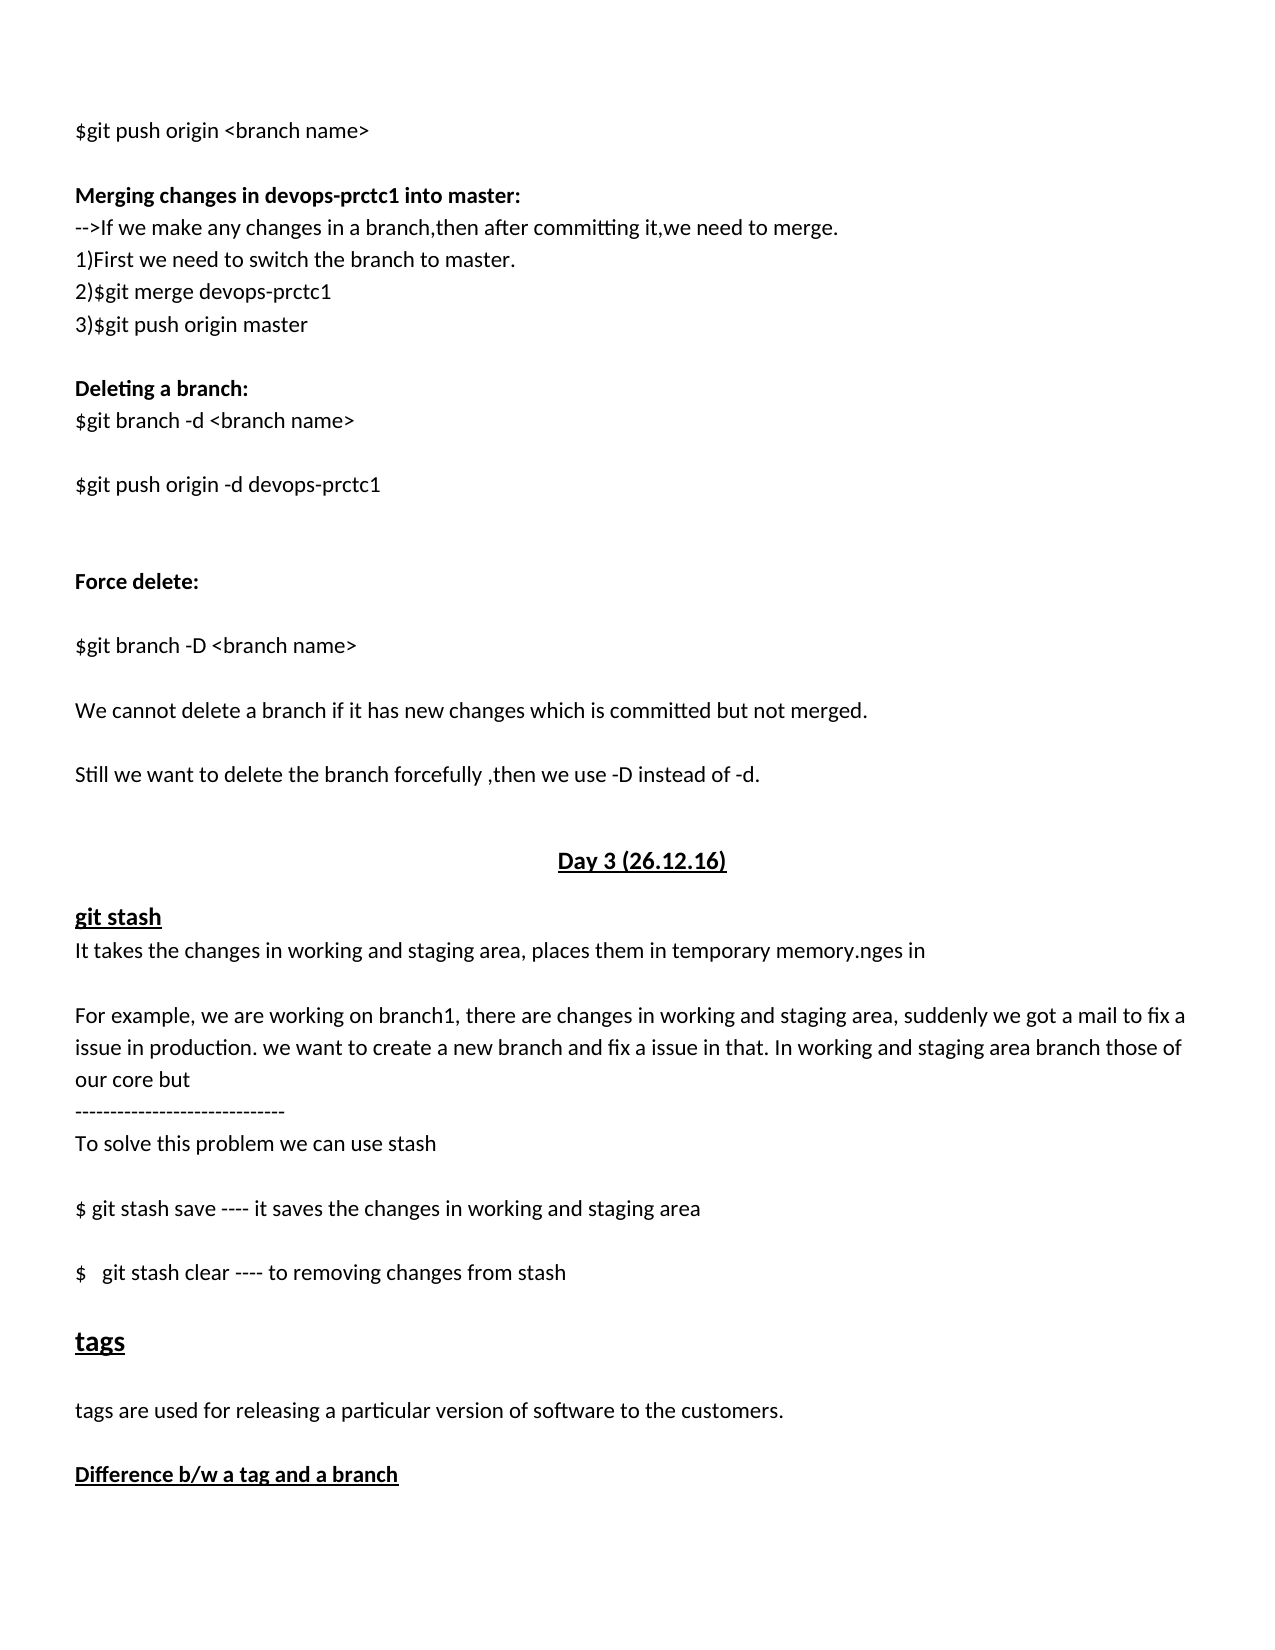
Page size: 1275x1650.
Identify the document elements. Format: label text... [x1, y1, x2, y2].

text ------------------------------ [75, 1097, 1209, 1125]
text Difference b/w a tag and a branch [75, 1460, 1209, 1488]
text Force delete: [75, 567, 1209, 595]
text $git push origin -d devops-prctc1 [75, 471, 1209, 499]
text $git branch -D <branch name> [75, 632, 1209, 659]
text Still we want to delete the branch forcefully ,then we use -D instead of -d. [75, 760, 1209, 788]
text It takes the changes in working and staging area, places them in temporary memory.nges in [75, 936, 1209, 964]
text tags are used for releasing a particular version of software to the customers. [75, 1396, 1209, 1424]
text -->If we make any changes in a branch,then after committing it,we need to merge. [75, 213, 1209, 241]
text $git push origin <branch name> [75, 117, 1209, 144]
text We cannot delete a branch if it has new changes which is committed but not merged. [75, 696, 1209, 724]
text 2)$git merge devops-prctc1 [75, 277, 1209, 306]
text $git branch -d <branch name> [75, 406, 1209, 434]
text For example, we are working on branch1, there are changes in working and staging area, suddenly we got a mail to fix a issue in production. we want to create a new branch and fix a issue in that. In working and staging area branch those of our core but [75, 1001, 1209, 1093]
text 3)$git push origin master [75, 310, 1209, 338]
text git stash [75, 901, 1209, 932]
text Deleting a branch: [75, 374, 1209, 402]
text tags [75, 1323, 1209, 1358]
text Day 3 (26.12.16) [75, 846, 1209, 876]
text To solve this problem we can use stash [75, 1129, 1209, 1157]
text $ git stash clear ---- to removing changes from stash [75, 1258, 1209, 1286]
text $ git stash save ---- it saves the changes in working and staging area [75, 1194, 1209, 1222]
text 1)First we need to switch the branch to master. [75, 245, 1209, 273]
text Merging changes in devops-prctc1 into master: [75, 181, 1209, 209]
